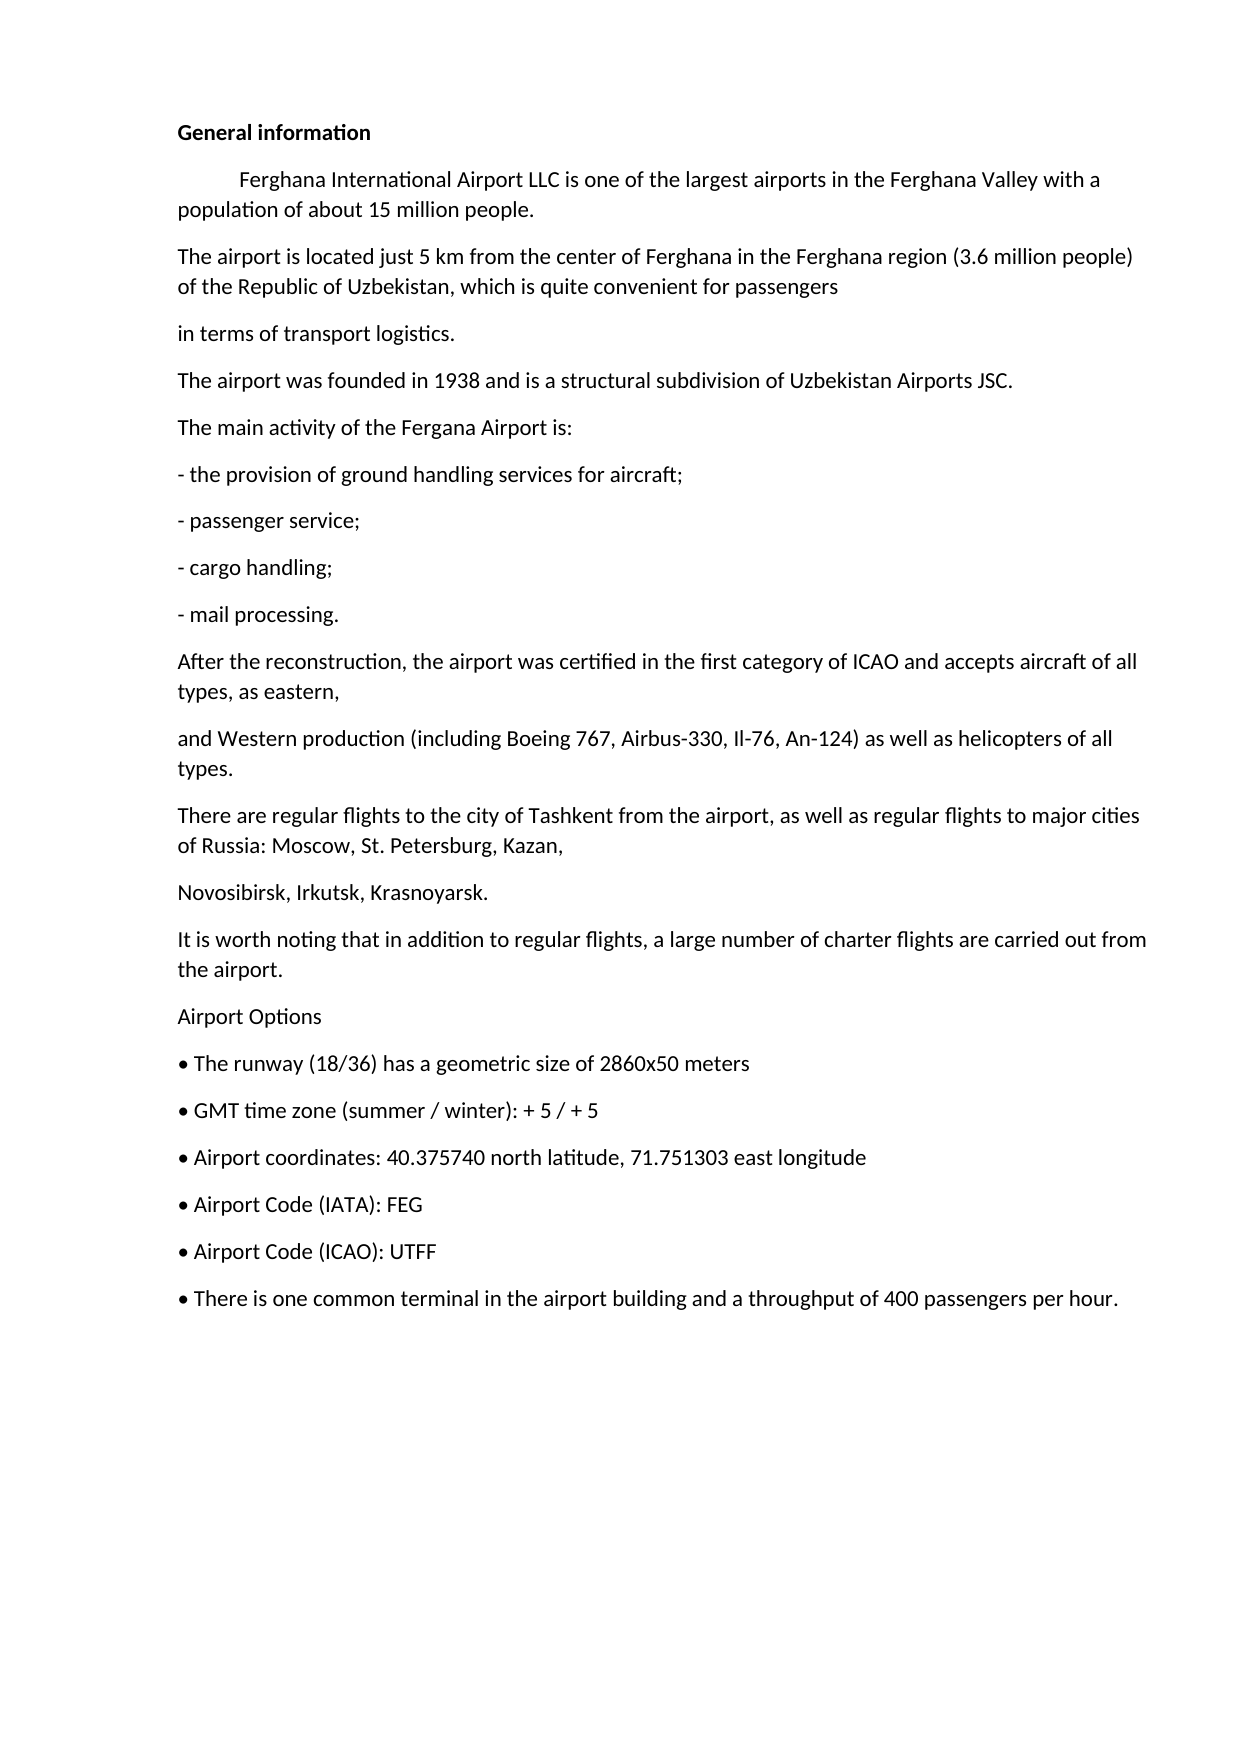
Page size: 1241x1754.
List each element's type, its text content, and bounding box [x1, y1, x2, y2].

text Novosibirsk, Irkutsk, Krasnoyarsk. [177, 878, 1152, 907]
text The main activity of the Fergana Airport is: [177, 413, 1152, 441]
text • There is one common terminal in the airport building and a throughput of 400 passengers per hour. [177, 1284, 1152, 1312]
text Airport Options [177, 1002, 1152, 1031]
text in terms of transport logistics. [177, 319, 1152, 347]
text • Airport coordinates: 40.375740 north latitude, 71.751303 east longitude [177, 1143, 1152, 1171]
text There are regular flights to the city of Tashkent from the airport, as well as regular flights to major cities of Russia: Moscow, St. Petersburg, Kazan, [177, 801, 1152, 860]
text The airport is located just 5 km from the center of Ferghana in the Ferghana region (3.6 million people) of the Republic of Uzbekistan, which is quite convenient for passengers [177, 242, 1152, 300]
text General information [177, 118, 1152, 146]
text After the reconstruction, the airport was certified in the first category of ICAO and accepts aircraft of all types, as eastern, [177, 647, 1152, 706]
text • Airport Code (IATA): FEG [177, 1190, 1152, 1218]
text • GMT time zone (summer / winter): + 5 / + 5 [177, 1096, 1152, 1124]
text - cargo handling; [177, 553, 1152, 582]
text • Airport Code (ICAO): UTFF [177, 1237, 1152, 1265]
text The airport was founded in 1938 and is a structural subdivision of Uzbekistan Airports JSC. [177, 366, 1152, 394]
text - mail processing. [177, 600, 1152, 628]
text - passenger service; [177, 507, 1152, 535]
text • The runway (18/36) has a geometric size of 2860x50 meters [177, 1049, 1152, 1077]
text - the provision of ground handling services for aircraft; [177, 460, 1152, 488]
text It is worth noting that in addition to regular flights, a large number of charter flights are carried out from the airport. [177, 925, 1152, 984]
text and Western production (including Boeing 767, Airbus-330, Il-76, An-124) as well as helicopters of all types. [177, 724, 1152, 783]
text Ferghana International Airport LLC is one of the largest airports in the Ferghana Valley with a population of about 15 million people. [177, 165, 1152, 223]
